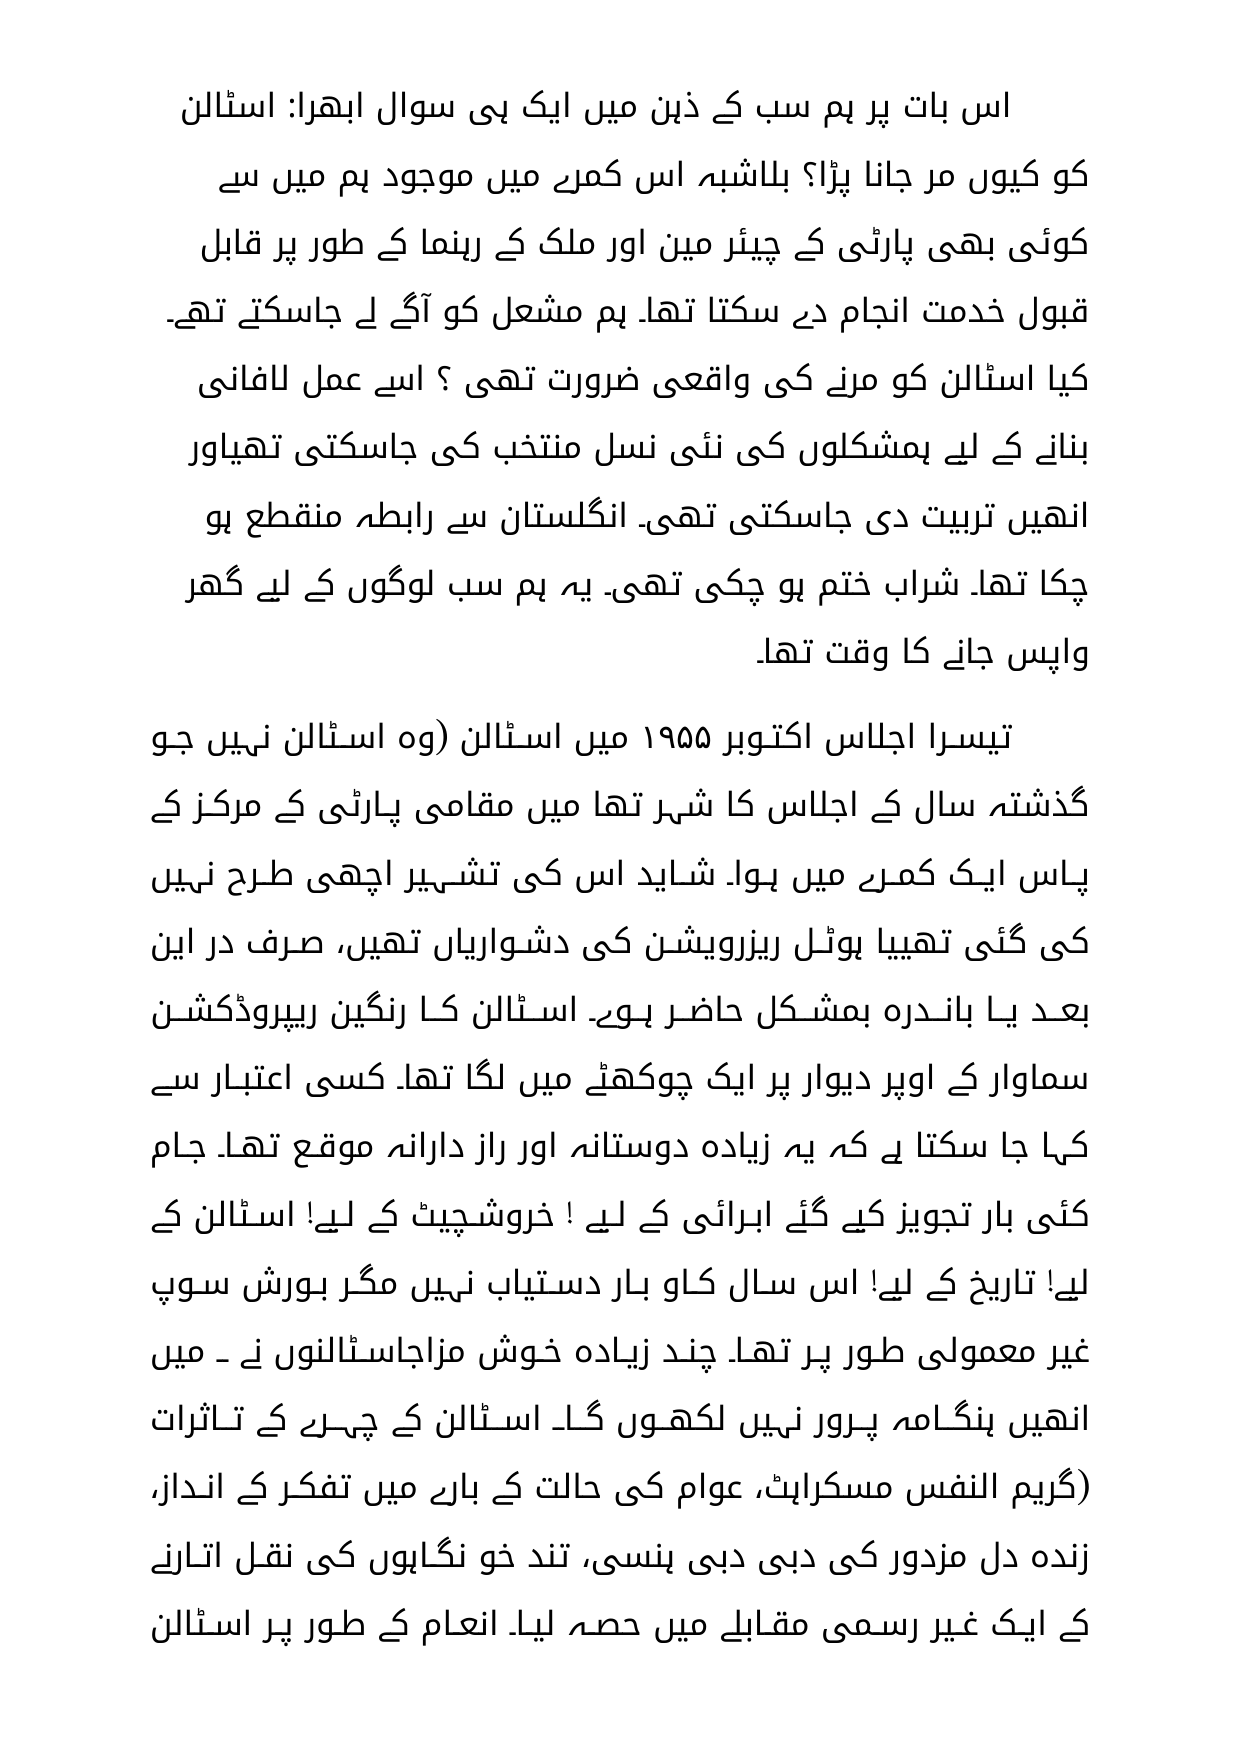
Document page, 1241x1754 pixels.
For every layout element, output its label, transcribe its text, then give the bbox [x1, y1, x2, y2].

text اس بات پر ہم سب کے ذہن میں ایک ہی سوال ابھرا: اسٹالن کو کیوں مر جانا پڑا؟ بلاشبہ اس کمرے میں موجود ہم میں سے کوئی بھی پارٹی کے چیئر مین اور ملک کے رہنما کے طور پر قابل قبول خدمت انجام دے سکتا تھا۔ ہم مشعل کو آگے لے جاسکتے تھے۔ کیا اسٹالن کو مرنے کی واقعی ضرورت تھی ؟ اسے عمل لافانی بنانے کے لیے ہمشکلوں کی نئی نسل منتخب کی جاسکتی تھیاور انھیں تربیت دی جاسکتی تھی۔ انگلستان سے رابطہ منقطع ہو چکا تھا۔ شراب ختم ہو چکی تھی۔ یہ ہم سب لوگوں کے لیے گھر واپس جانے کا وقت تھا۔ [150, 75, 1090, 684]
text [150, 706, 1090, 1656]
